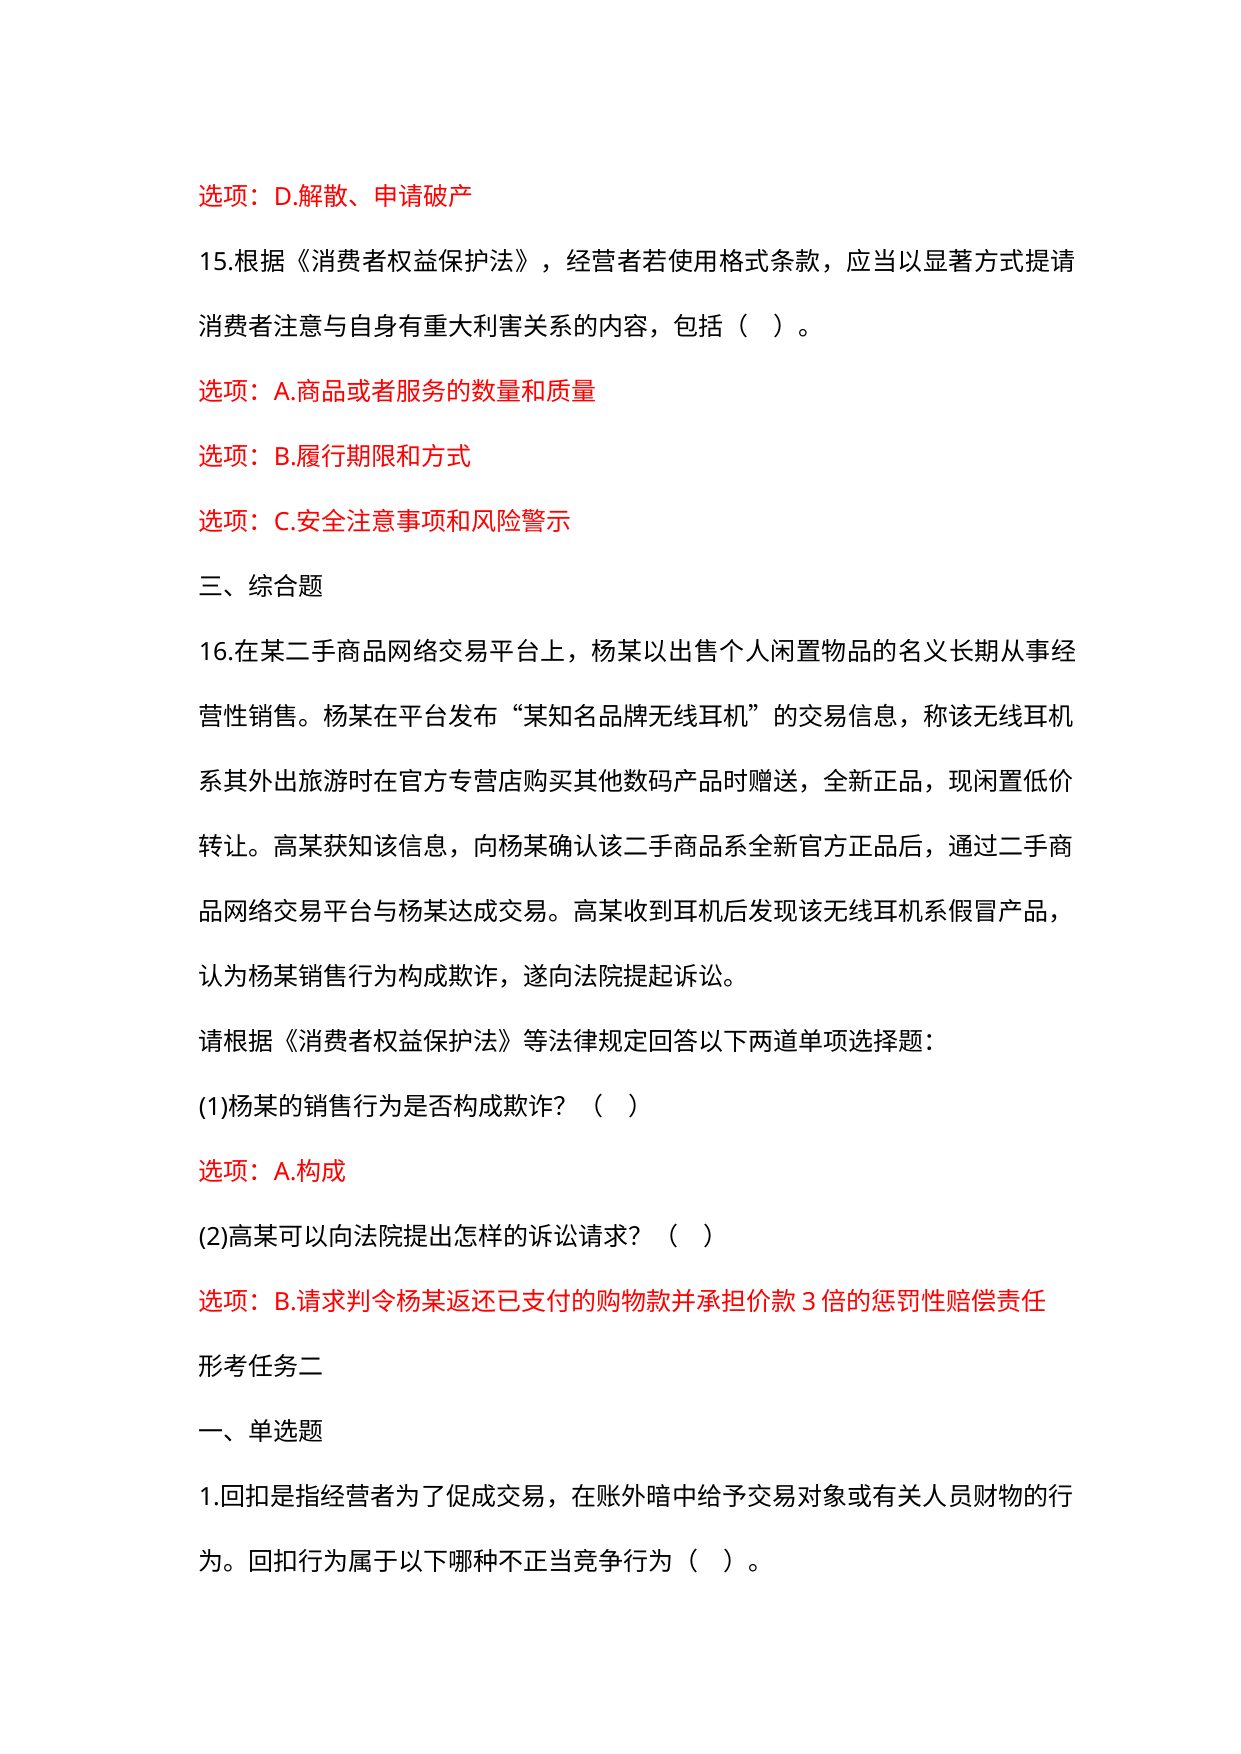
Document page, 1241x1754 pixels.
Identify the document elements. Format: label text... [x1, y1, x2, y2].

table_cell 16.在某二手商品网络交易平台上，杨某以出售个人闲置物品的名义长期从事经营性销售。杨某在平台发布“某知名品牌无线耳机”的交易信息，称该无线耳机系其外出旅游时在官方专营店购买其他数码产品时赠送，全新正品，现闲置低价转让。高某获知该信息，向杨某确认该二手商品系全新官方正品后，通过二手商品网络交易平台与杨某达成交易。高某收到耳机后发现该无线耳机系假冒产品，认为杨某销售行为构成欺诈，遂向法院提起诉讼。 [188, 617, 1087, 1007]
table_cell 请根据《消费者权益保护法》等法律规定回答以下两道单项选择题： [188, 1007, 1087, 1072]
table_cell 选项：B.请求判令杨某返还已支付的购物款并承担价款3倍的惩罚性赔偿责任 [188, 1267, 1087, 1332]
table_cell (2)高某可以向法院提出怎样的诉讼请求？（ ） [188, 1202, 1087, 1267]
table_cell 三、综合题 [188, 552, 1087, 617]
table_cell 15.根据《消费者权益保护法》，经营者若使用格式条款，应当以显著方式提请消费者注意与自身有重大利害关系的内容，包括（ ）。 [188, 227, 1087, 357]
table_cell 选项：C.安全注意事项和风险警示 [188, 487, 1087, 552]
table_cell 形考任务二 [188, 1332, 1087, 1397]
table_cell 选项：A.商品或者服务的数量和质量 [188, 357, 1087, 422]
table_cell 1.回扣是指经营者为了促成交易，在账外暗中给予交易对象或有关人员财物的行为。回扣行为属于以下哪种不正当竞争行为（ ）。 [188, 1462, 1087, 1592]
table_cell 选项：D.解散、申请破产 [188, 162, 1087, 227]
table_cell (1)杨某的销售行为是否构成欺诈？（ ） [188, 1072, 1087, 1137]
table_cell 一、单选题 [188, 1397, 1087, 1462]
table_cell 选项：B.履行期限和方式 [188, 422, 1087, 487]
table_cell 选项：A.构成 [188, 1137, 1087, 1202]
